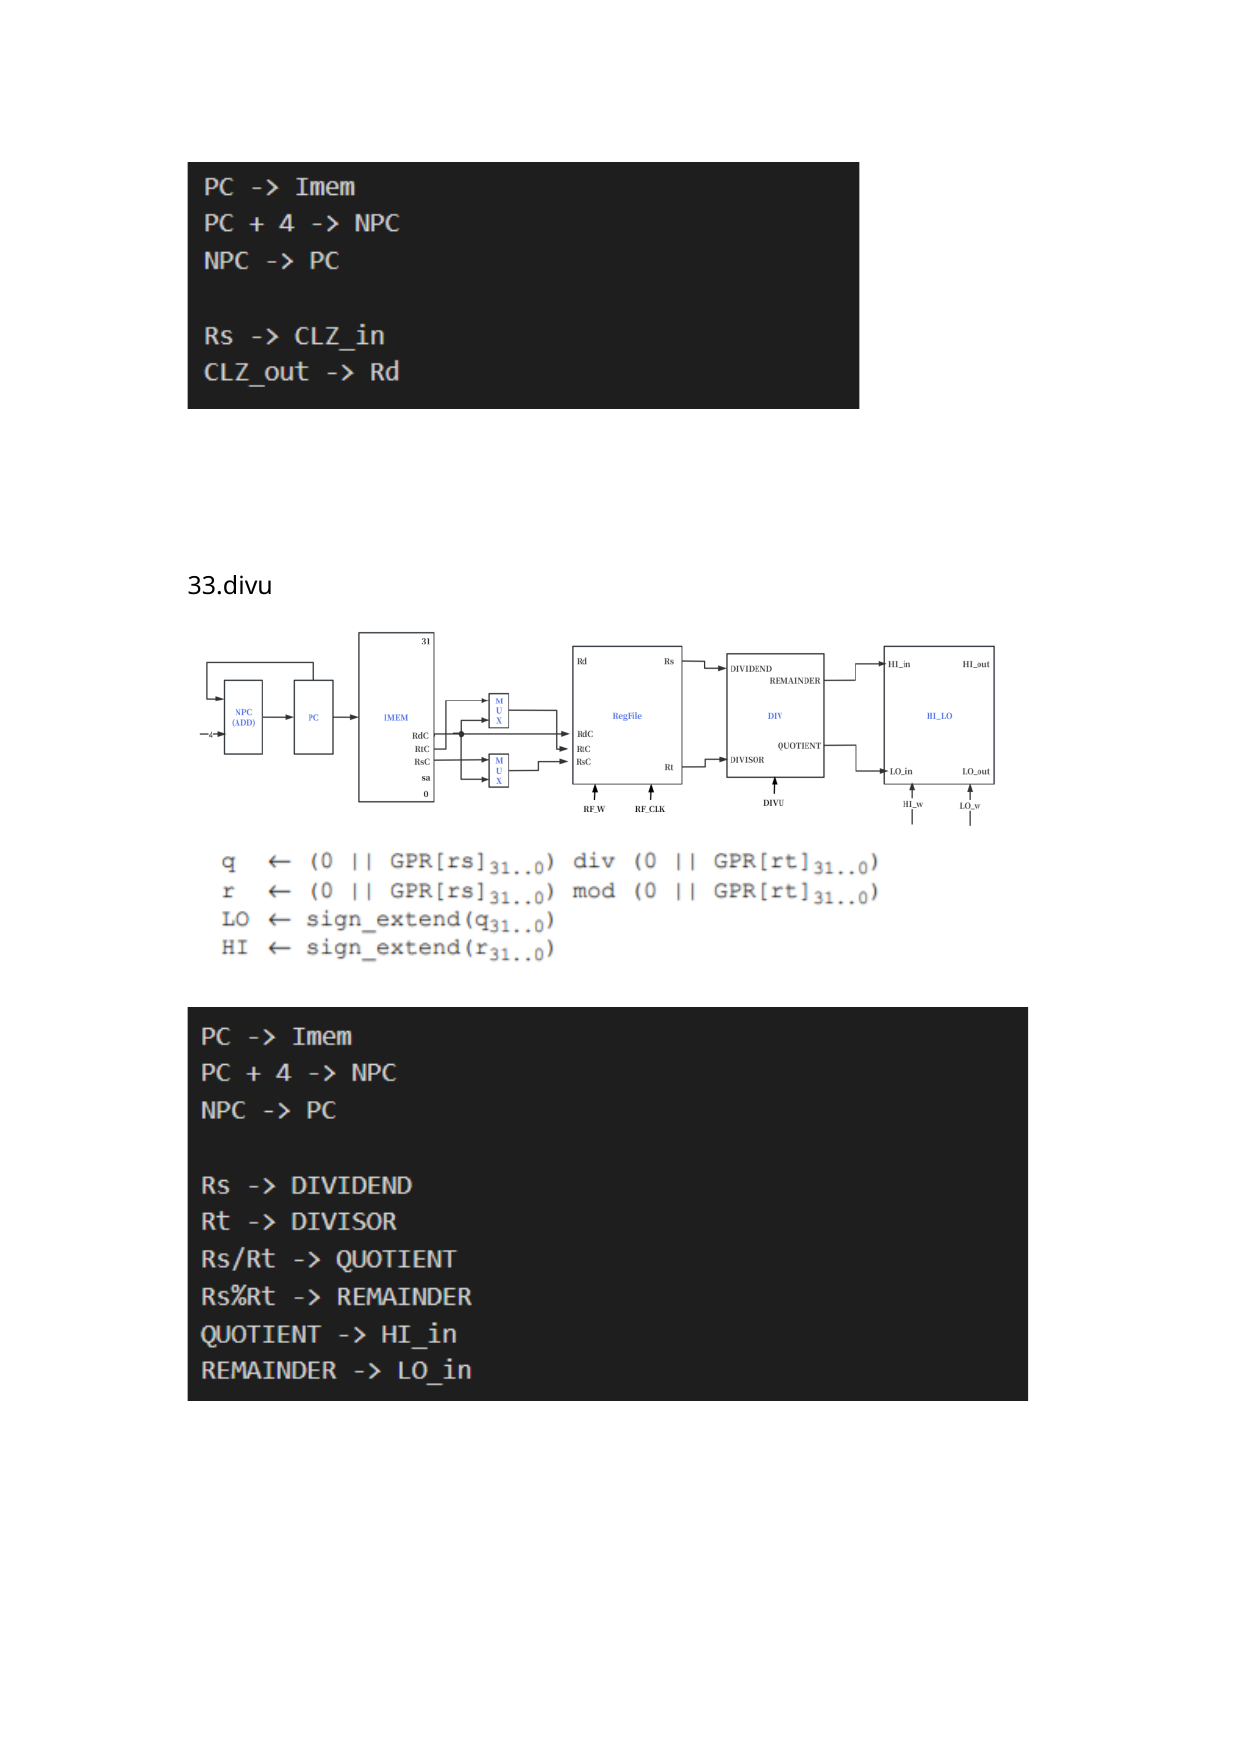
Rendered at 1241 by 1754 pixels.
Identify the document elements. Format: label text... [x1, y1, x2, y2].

picture [187, 1007, 1029, 1401]
text 33.divu [187, 552, 1053, 617]
picture [187, 844, 1053, 976]
picture [187, 162, 860, 409]
picture [187, 617, 1053, 841]
